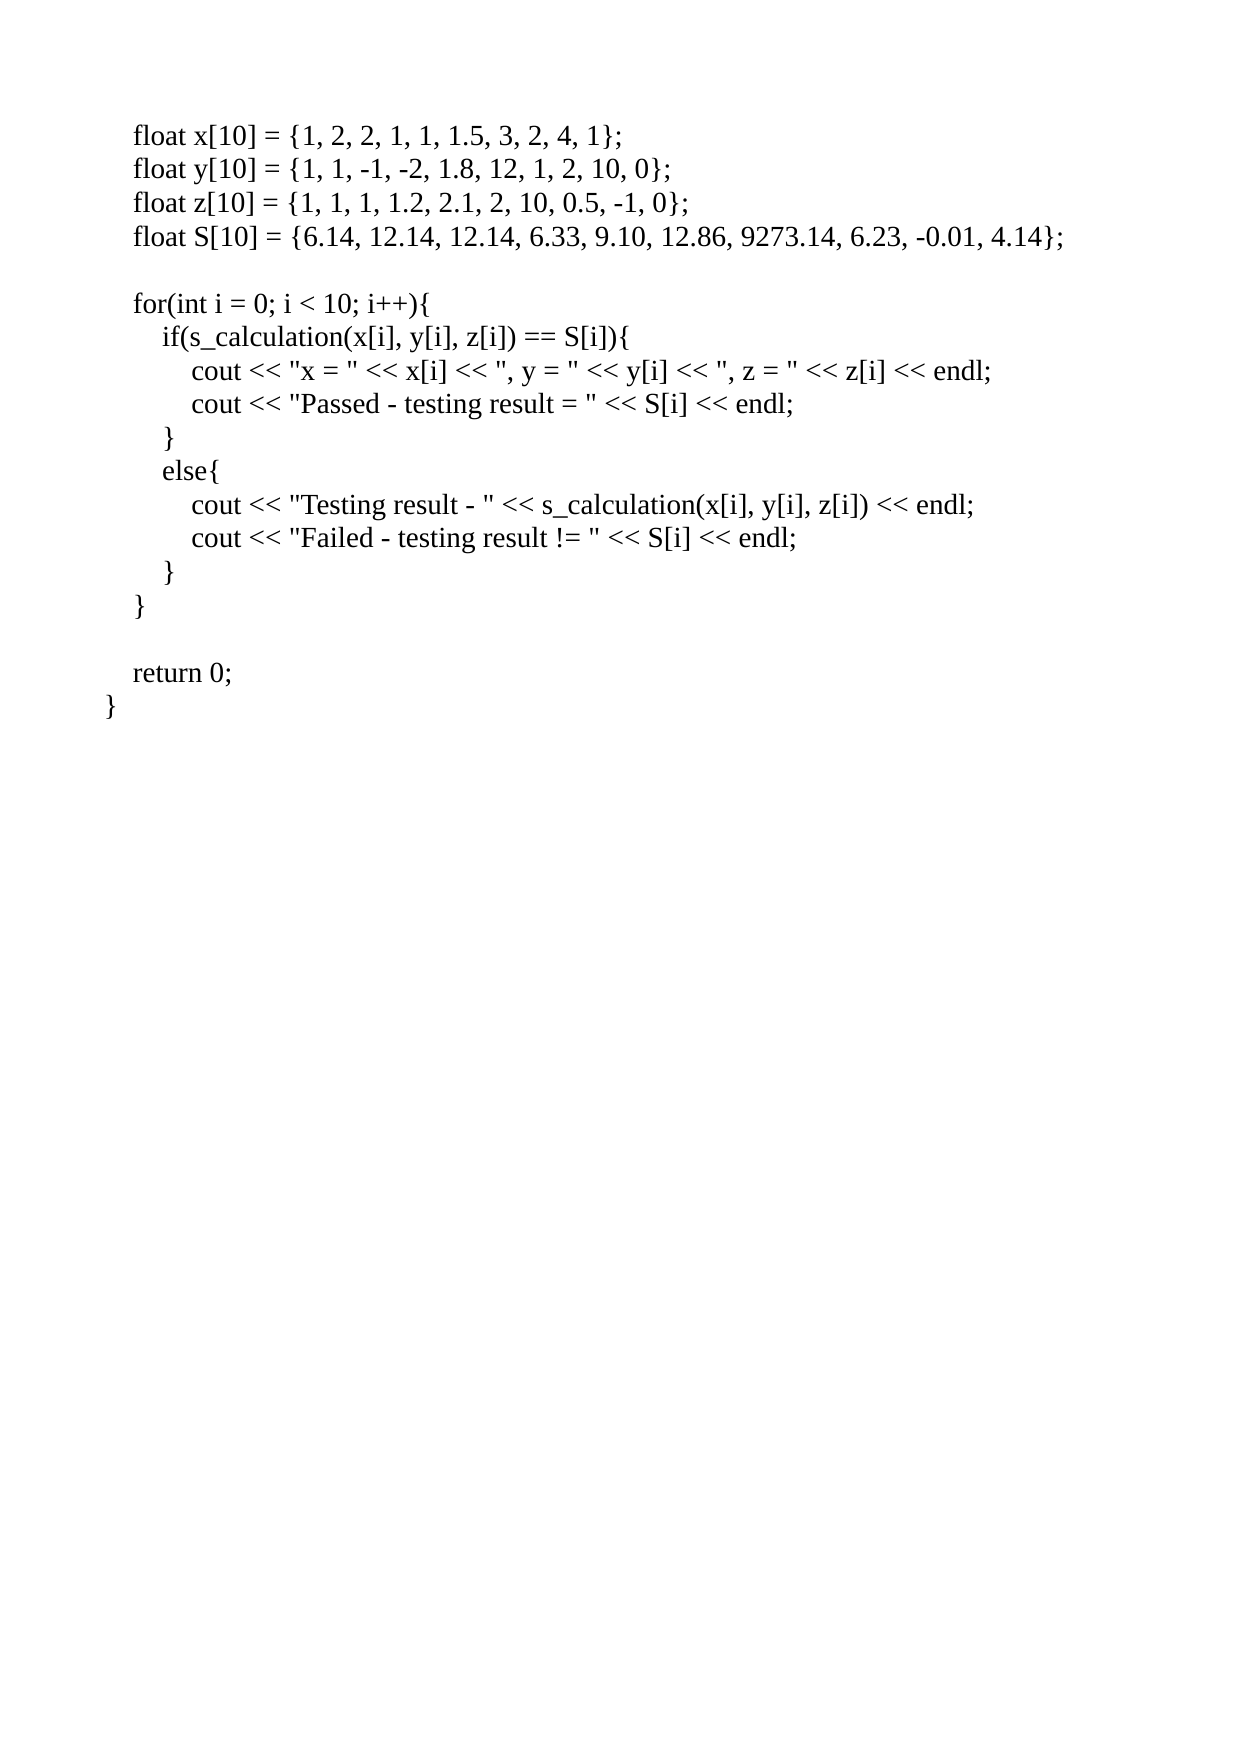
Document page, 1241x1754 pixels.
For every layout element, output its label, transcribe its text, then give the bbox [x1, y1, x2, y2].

text float z[10] = {1, 1, 1, 1.2, 2.1, 2, 10, 0.5, -1, 0}; [103, 185, 1122, 219]
text } [103, 554, 1122, 588]
text cout << "Testing result - " << s_calculation(x[i], y[i], z[i]) << endl; [103, 487, 1122, 521]
text cout << "Passed - testing result = " << S[i] << endl; [103, 386, 1122, 420]
text if(s_calculation(x[i], y[i], z[i]) == S[i]){ [103, 319, 1122, 353]
text return 0; [103, 655, 1122, 688]
text float S[10] = {6.14, 12.14, 12.14, 6.33, 9.10, 12.86, 9273.14, 6.23, -0.01, 4.14}; [103, 219, 1122, 252]
text cout << "Failed - testing result != " << S[i] << endl; [103, 521, 1122, 554]
text } [103, 688, 1122, 722]
text float y[10] = {1, 1, -1, -2, 1.8, 12, 1, 2, 10, 0}; [103, 152, 1122, 185]
text float x[10] = {1, 2, 2, 1, 1, 1.5, 3, 2, 4, 1}; [103, 118, 1122, 152]
text cout << "x = " << x[i] << ", y = " << y[i] << ", z = " << z[i] << endl; [103, 353, 1122, 386]
text else{ [103, 453, 1122, 487]
text } [103, 588, 1122, 621]
text for(int i = 0; i < 10; i++){ [103, 286, 1122, 319]
text } [103, 420, 1122, 453]
